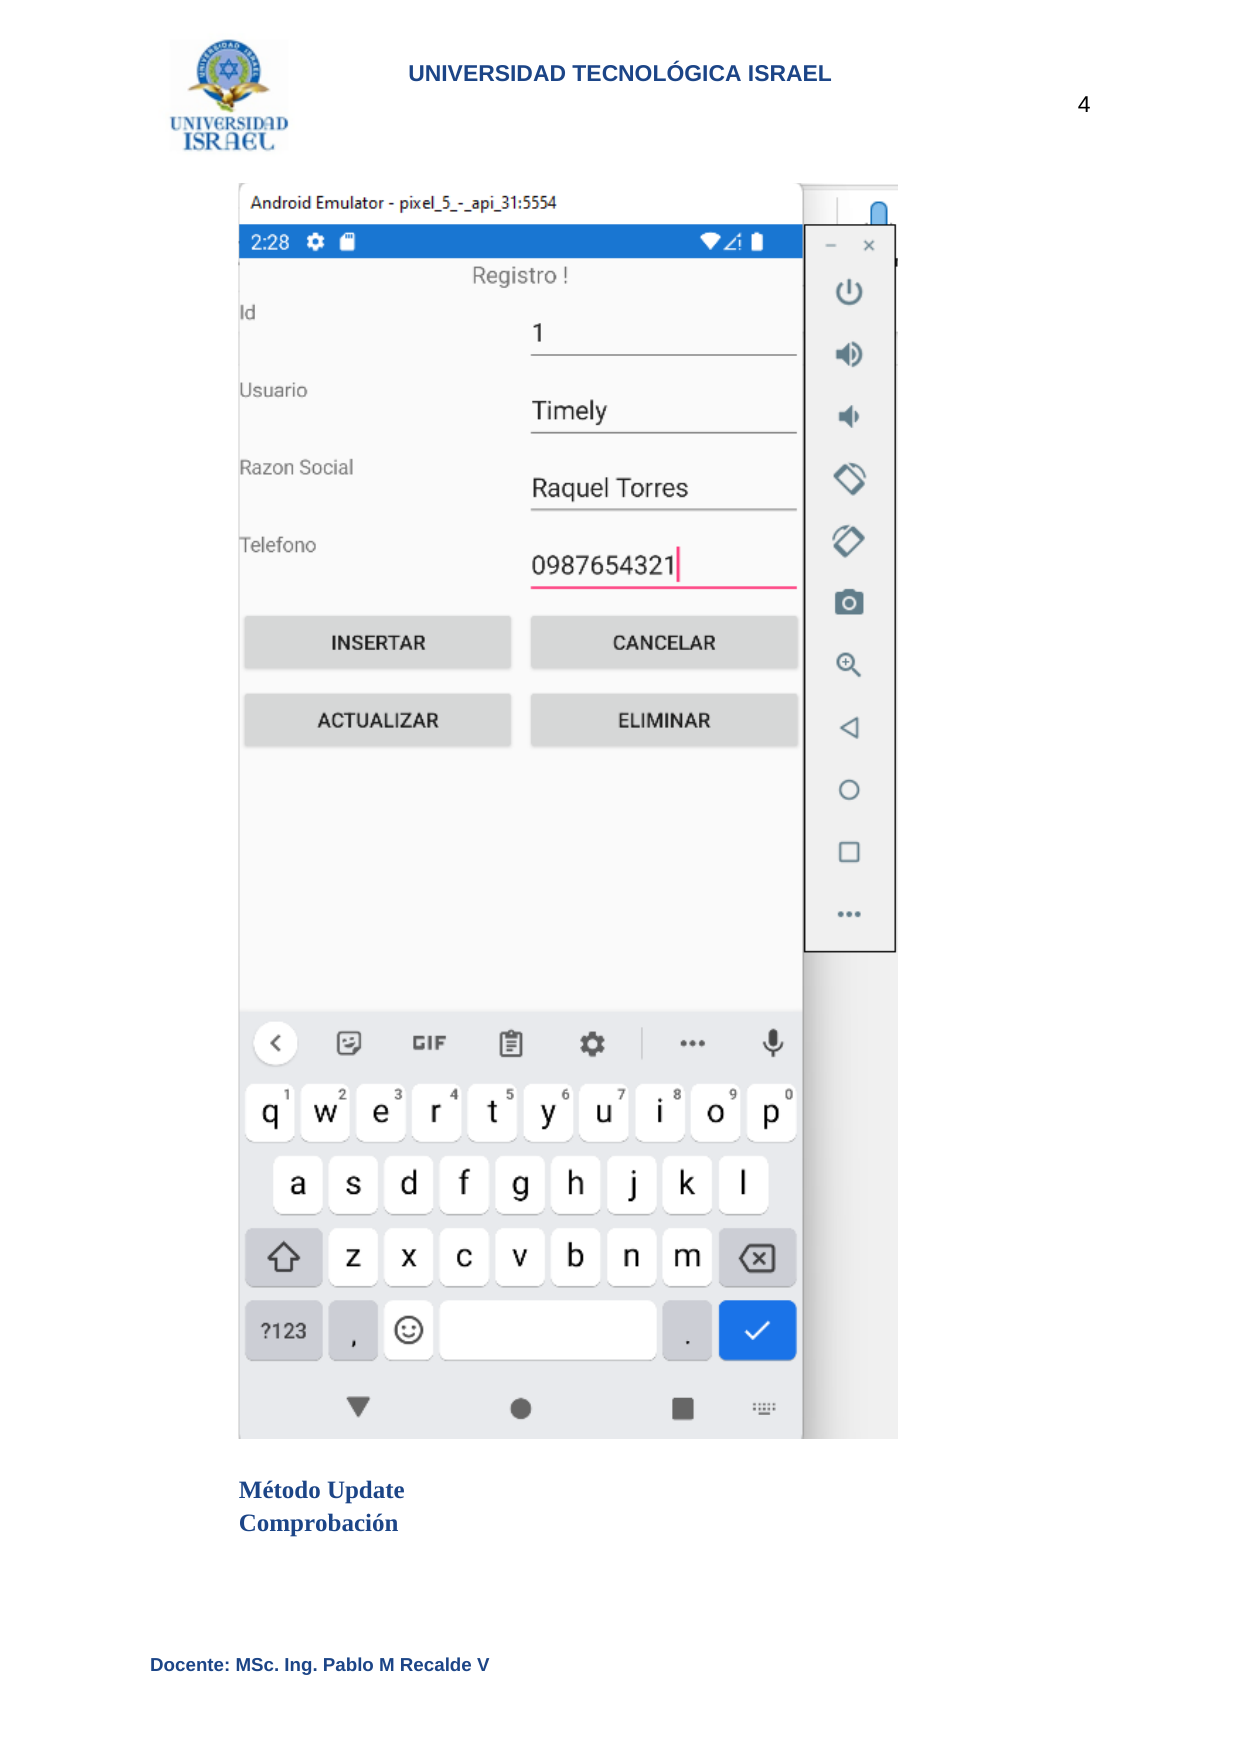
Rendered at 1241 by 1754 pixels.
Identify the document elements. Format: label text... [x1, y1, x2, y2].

text Comprobación [150, 1508, 1090, 1537]
picture [150, 29, 307, 161]
text Método Update [150, 1475, 1090, 1504]
picture [238, 183, 898, 1439]
